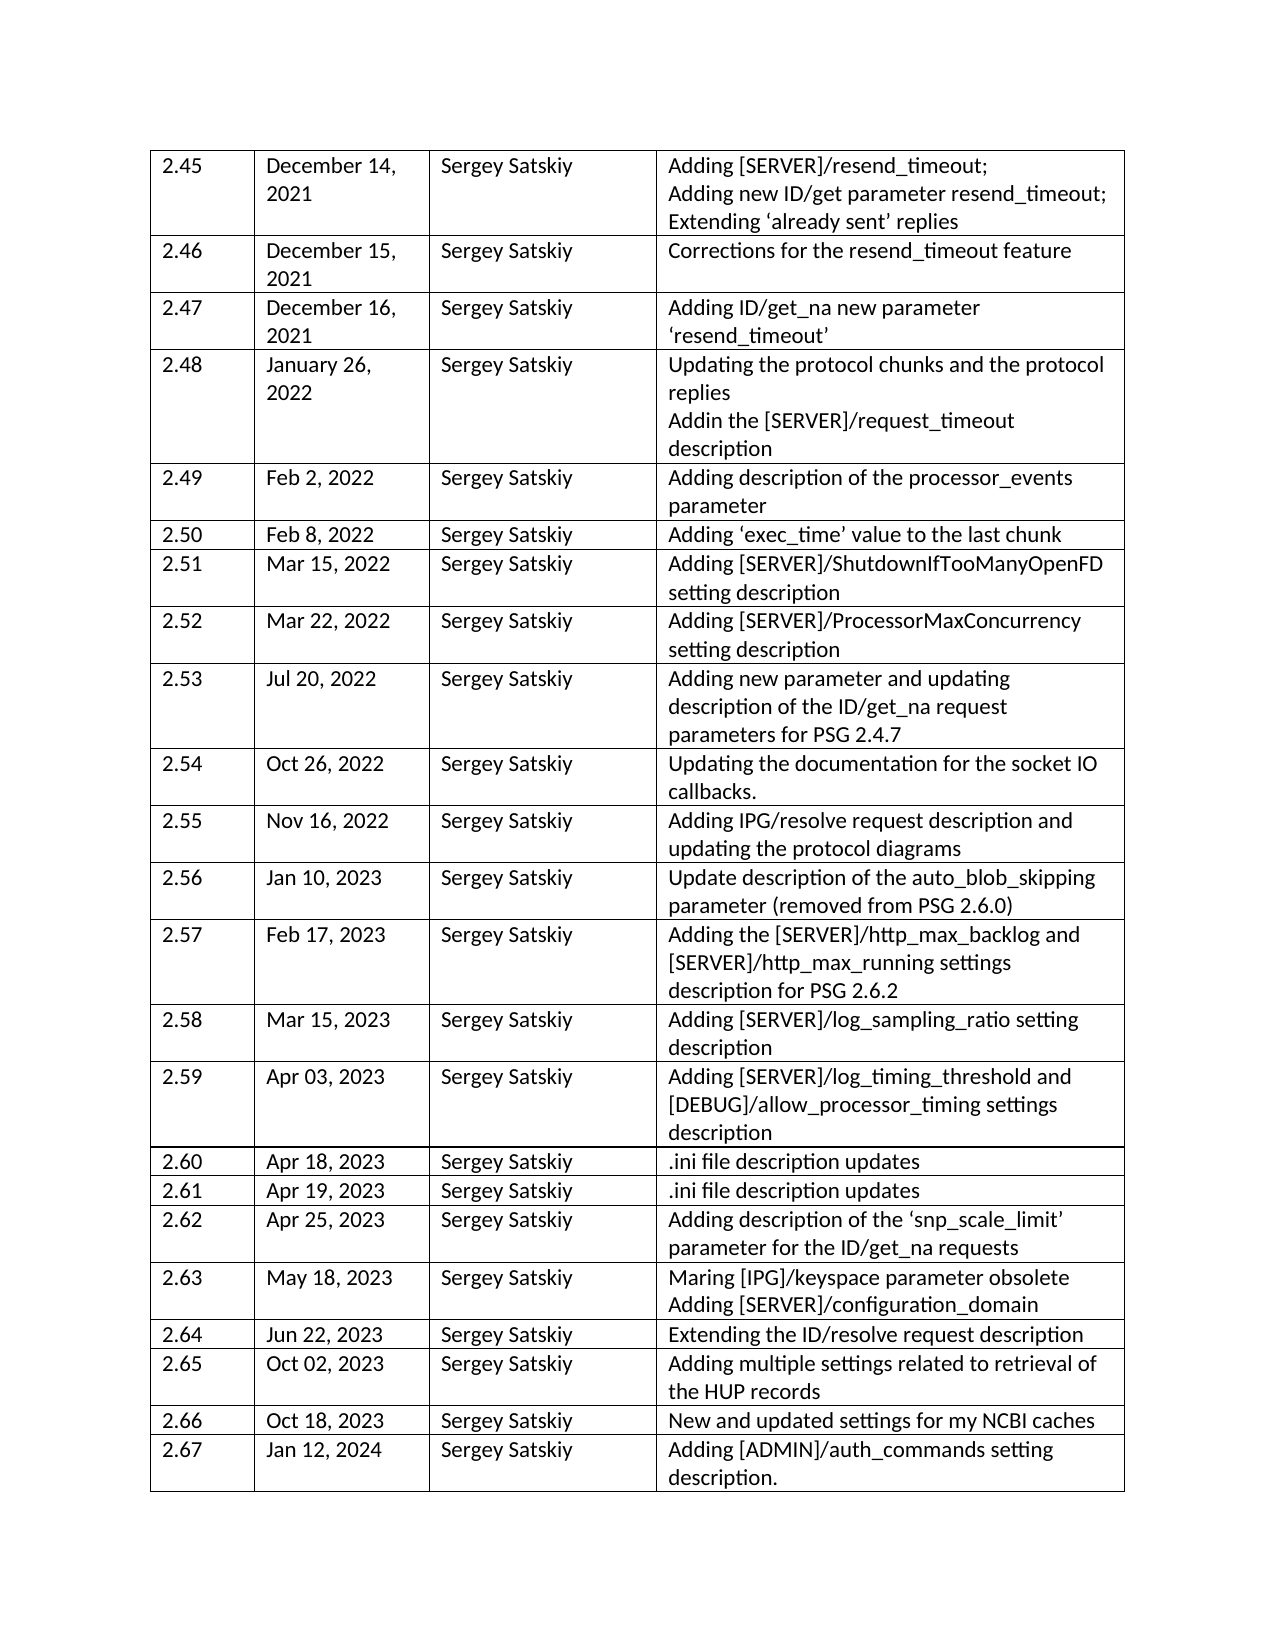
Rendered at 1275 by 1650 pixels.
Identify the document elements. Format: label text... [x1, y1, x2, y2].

table_cell Update description of the auto_blob_skipping parameter (removed from PSG 2.6.0) [657, 863, 1124, 919]
table_cell 2.67 [151, 1435, 254, 1491]
table_cell May 18, 2023 [255, 1263, 429, 1319]
table_cell Updating the documentation for the socket IO callbacks. [657, 749, 1124, 805]
table_cell Apr 18, 2023 [255, 1148, 429, 1175]
table_cell Sergey Satskiy [430, 863, 656, 919]
table_cell 2.58 [151, 1005, 254, 1061]
table_cell Sergey Satskiy [430, 806, 656, 862]
table_cell December 15, 2021 [255, 236, 429, 292]
table_cell 2.65 [151, 1349, 254, 1405]
table_cell Jan 12, 2024 [255, 1435, 429, 1491]
table_cell Adding [SERVER]/log_sampling_ratio setting description [657, 1005, 1124, 1061]
table_cell Maring [IPG]/keyspace parameter obsolete Adding [SERVER]/configuration_domain [657, 1263, 1124, 1319]
table_cell 2.52 [151, 607, 254, 663]
table_cell Sergey Satskiy [430, 236, 656, 292]
table_cell Jul 20, 2022 [255, 664, 429, 748]
table_cell 2.48 [151, 350, 254, 462]
table_cell Sergey Satskiy [430, 293, 656, 349]
table_cell 2.55 [151, 806, 254, 862]
table_cell 2.64 [151, 1320, 254, 1348]
table_cell 2.62 [151, 1206, 254, 1262]
table_cell .ini file description updates [657, 1176, 1124, 1204]
table_cell Sergey Satskiy [430, 1206, 656, 1262]
table_cell Feb 2, 2022 [255, 464, 429, 519]
table_cell Sergey Satskiy [430, 1406, 656, 1434]
table_cell Feb 17, 2023 [255, 920, 429, 1004]
table_cell Sergey Satskiy [430, 1263, 656, 1319]
table_cell Sergey Satskiy [430, 1062, 656, 1146]
table_cell 2.59 [151, 1062, 254, 1146]
table_cell Adding the [SERVER]/http_max_backlog and [SERVER]/http_max_running settings description for PSG 2.6.2 [657, 920, 1124, 1004]
table_cell Sergey Satskiy [430, 749, 656, 805]
table_cell Adding [SERVER]/log_timing_threshold and [DEBUG]/allow_processor_timing settings description [657, 1062, 1124, 1146]
table_cell Jun 22, 2023 [255, 1320, 429, 1348]
table_cell Apr 19, 2023 [255, 1176, 429, 1204]
table_cell Sergey Satskiy [430, 1435, 656, 1491]
table_cell Adding description of the processor_events parameter [657, 464, 1124, 519]
table_cell Apr 25, 2023 [255, 1206, 429, 1262]
table_cell Sergey Satskiy [430, 350, 656, 462]
table_cell 2.51 [151, 550, 254, 606]
table_cell 2.45 [151, 151, 254, 235]
table_cell 2.61 [151, 1176, 254, 1204]
table_cell Nov 16, 2022 [255, 806, 429, 862]
table_cell Mar 22, 2022 [255, 607, 429, 663]
table_cell Extending the ID/resolve request description [657, 1320, 1124, 1348]
table_cell .ini file description updates [657, 1148, 1124, 1175]
table_cell December 14, 2021 [255, 151, 429, 235]
table_cell 2.56 [151, 863, 254, 919]
table_cell Sergey Satskiy [430, 151, 656, 235]
table_cell Mar 15, 2023 [255, 1005, 429, 1061]
table_cell Updating the protocol chunks and the protocol replies Addin the [SERVER]/request_timeout description [657, 350, 1124, 462]
table_cell Jan 10, 2023 [255, 863, 429, 919]
table_cell Adding ID/get_na new parameter ‘resend_timeout’ [657, 293, 1124, 349]
table_cell 2.53 [151, 664, 254, 748]
table_cell 2.63 [151, 1263, 254, 1319]
table_cell Sergey Satskiy [430, 1320, 656, 1348]
table_cell Sergey Satskiy [430, 1005, 656, 1061]
table_cell Oct 26, 2022 [255, 749, 429, 805]
table_cell New and updated settings for my NCBI caches [657, 1406, 1124, 1434]
table_cell January 26, 2022 [255, 350, 429, 462]
table_cell 2.49 [151, 464, 254, 519]
table_cell Adding [SERVER]/resend_timeout; Adding new ID/get parameter resend_timeout; Extending ‘already sent’ replies [657, 151, 1124, 235]
table_cell Corrections for the resend_timeout feature [657, 236, 1124, 292]
table_cell Adding IPG/resolve request description and updating the protocol diagrams [657, 806, 1124, 862]
table_cell Adding [SERVER]/ShutdownIfTooManyOpenFD setting description [657, 550, 1124, 606]
table_cell Sergey Satskiy [430, 607, 656, 663]
table_cell Sergey Satskiy [430, 550, 656, 606]
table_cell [657, 1435, 1124, 1491]
table_cell Oct 18, 2023 [255, 1406, 429, 1434]
table_cell December 16, 2021 [255, 293, 429, 349]
table_cell 2.46 [151, 236, 254, 292]
table_cell 2.50 [151, 521, 254, 548]
table_cell Sergey Satskiy [430, 920, 656, 1004]
table_cell Sergey Satskiy [430, 1349, 656, 1405]
table_cell Feb 8, 2022 [255, 521, 429, 548]
table_cell 2.66 [151, 1406, 254, 1434]
table_cell 2.54 [151, 749, 254, 805]
table_cell Sergey Satskiy [430, 1148, 656, 1175]
table_cell 2.47 [151, 293, 254, 349]
table_cell Apr 03, 2023 [255, 1062, 429, 1146]
table_cell 2.60 [151, 1148, 254, 1175]
table_cell Adding description of the ‘snp_scale_limit’ parameter for the ID/get_na requests [657, 1206, 1124, 1262]
table_cell Sergey Satskiy [430, 521, 656, 548]
table_cell Adding new parameter and updating description of the ID/get_na request parameters for PSG 2.4.7 [657, 664, 1124, 748]
table_cell Adding ‘exec_time’ value to the last chunk [657, 521, 1124, 548]
table_cell Sergey Satskiy [430, 664, 656, 748]
table_cell 2.57 [151, 920, 254, 1004]
table_cell Mar 15, 2022 [255, 550, 429, 606]
table_cell Sergey Satskiy [430, 464, 656, 519]
table_cell Adding multiple settings related to retrieval of the HUP records [657, 1349, 1124, 1405]
table_cell Sergey Satskiy [430, 1176, 656, 1204]
table_cell Adding [SERVER]/ProcessorMaxConcurrency setting description [657, 607, 1124, 663]
table_cell Oct 02, 2023 [255, 1349, 429, 1405]
